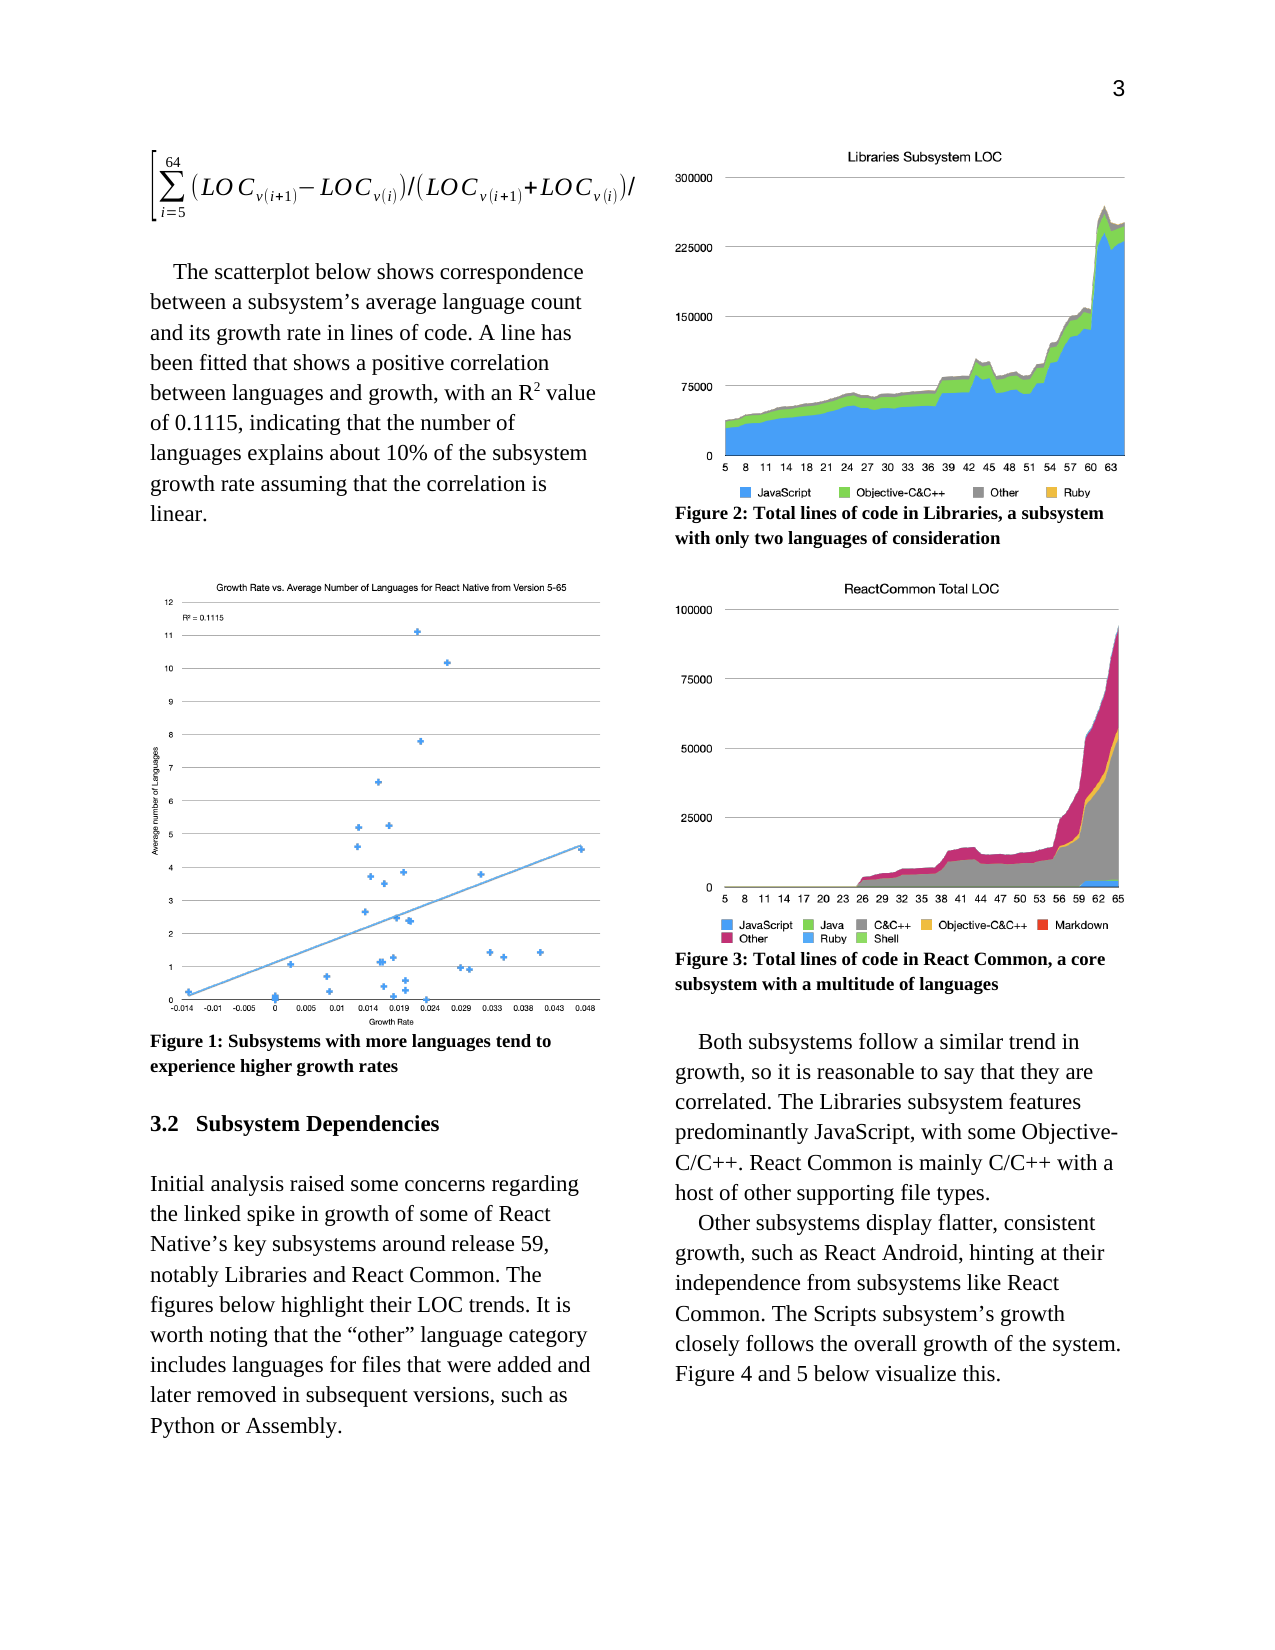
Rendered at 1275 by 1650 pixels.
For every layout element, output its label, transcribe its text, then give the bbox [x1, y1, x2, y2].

text The scatterplot below shows correspondence between a subsystem’s average language count and its growth rate in lines of code. A line has been fitted that shows a positive correlation between languages and growth, with an R2 value of 0.1115, indicating that the number of languages explains about 10% of the subsystem growth rate assuming that the correlation is linear. [150, 258, 600, 526]
text Figure 2: Total lines of code in Libraries, a subsystem with only two languages of consideration [675, 502, 1125, 548]
text Both subsystems follow a similar trend in growth, so it is reasonable to say that they are correlated. The Libraries subsystem features predominantly JavaScript, with some Objective-C/C++. React Common is mainly C/C++ with a host of other supporting file types. [675, 1028, 1125, 1205]
text Figure 1: Subsystems with more languages tend to experience higher growth rates [150, 1030, 600, 1076]
picture [675, 581, 1125, 944]
text 3.2 Subsystem Dependencies [150, 1109, 600, 1136]
picture [150, 582, 600, 1026]
text Other subsystems display flatter, consistent growth, such as React Android, hinting at their independence from subsystems like React Common. The Scripts subsystem’s growth closely follows the overall growth of the system. Figure 4 and 5 below visualize this. [675, 1209, 1125, 1386]
picture [675, 150, 1125, 498]
text Figure 3: Total lines of code in React Common, a core subsystem with a multitude of languages [675, 948, 1125, 994]
text Initial analysis raised some concerns regarding the linked spike in growth of some of React Native’s key subsystems around release 59, notably Libraries and React Common. The figures below highlight their LOC trends. It is worth noting that the “other” language category includes languages for files that were added and later removed in subsequent versions, such as Python or Assembly. [150, 1170, 600, 1438]
